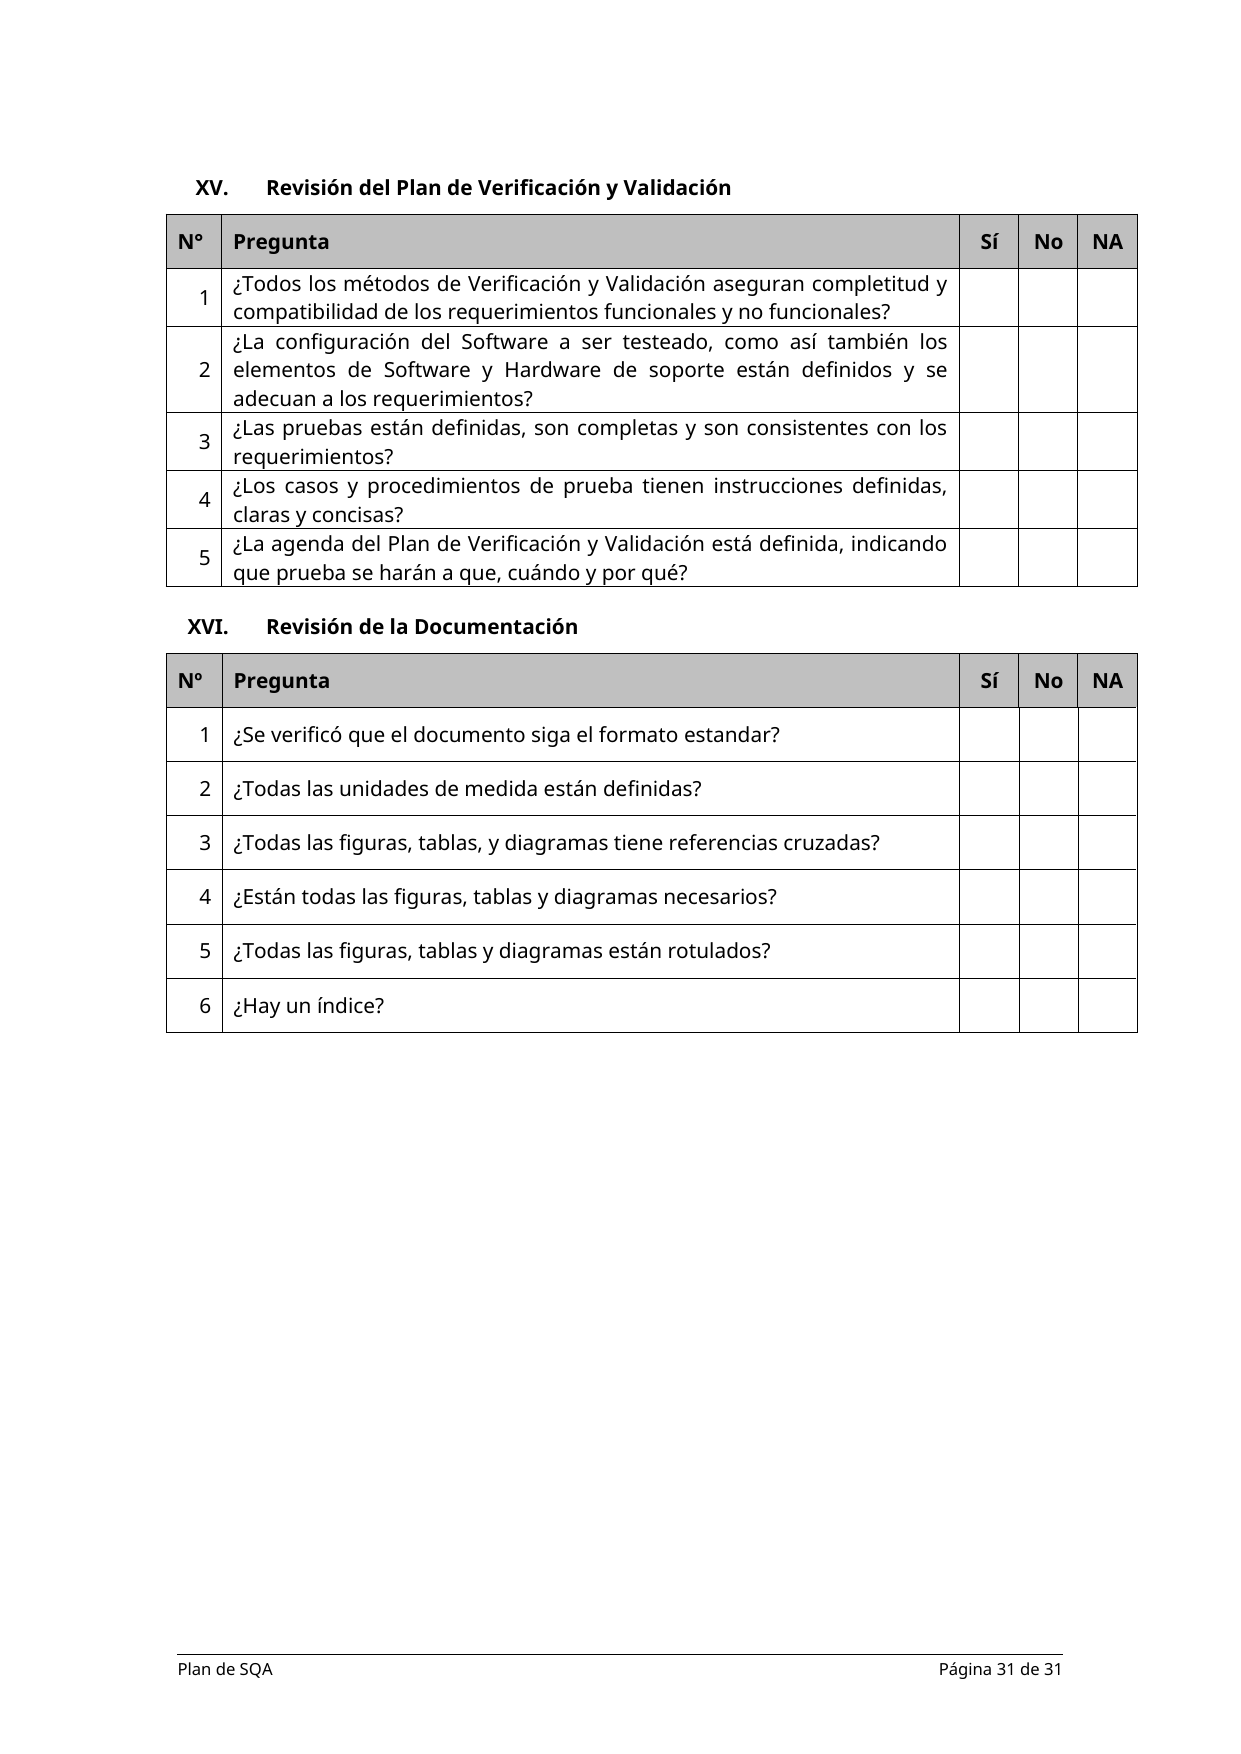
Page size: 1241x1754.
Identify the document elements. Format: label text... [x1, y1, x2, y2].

table_cell ¿La agenda del Plan de Verificación y Validación está definida, indicando que prueba se harán a que, cuándo y por qué? [222, 529, 959, 586]
table_cell [960, 708, 1019, 761]
table_cell ¿Están todas las figuras, tablas y diagramas necesarios? [223, 870, 959, 923]
table_cell [1019, 269, 1077, 326]
table_cell [960, 870, 1019, 923]
table_cell ¿Todos los métodos de Verificación y Validación aseguran completitud y compatibilidad de los requerimientos funcionales y no funcionales? [222, 269, 959, 326]
table_cell [1078, 471, 1137, 528]
table_header Nº [167, 654, 222, 707]
table_cell [1020, 979, 1078, 1032]
table_cell [960, 762, 1019, 815]
table_cell ¿Se verificó que el documento siga el formato estandar? [223, 708, 959, 761]
table_cell 4 [167, 471, 221, 528]
table_cell [1079, 869, 1137, 923]
table_header Pregunta [223, 654, 959, 707]
table_cell 2 [167, 762, 222, 815]
table_cell ¿Hay un índice? [223, 979, 959, 1032]
table_cell 2 [167, 327, 221, 412]
table_cell [1020, 870, 1078, 923]
table_cell ¿Los casos y procedimientos de prueba tienen instrucciones definidas, claras y concisas? [222, 471, 959, 528]
table_cell [1079, 978, 1137, 1032]
table_cell [1079, 707, 1137, 761]
table_cell [960, 816, 1019, 869]
table_cell [1078, 413, 1137, 470]
table_cell [960, 269, 1018, 326]
table_cell [1019, 471, 1077, 528]
table_cell [1019, 413, 1077, 470]
table_cell ¿Todas las figuras, tablas, y diagramas tiene referencias cruzadas? [223, 816, 959, 869]
table_header NA [1078, 654, 1137, 707]
table_cell [1020, 816, 1078, 869]
table_cell [1020, 708, 1078, 761]
table_header No [1019, 215, 1077, 268]
table_cell ¿Las pruebas están definidas, son completas y son consistentes con los requerimientos? [222, 413, 959, 470]
table_cell 4 [167, 870, 222, 923]
table_cell 5 [167, 529, 221, 586]
table_cell [1078, 327, 1137, 412]
table_cell [1078, 529, 1137, 586]
table_cell 5 [167, 925, 222, 978]
table_cell [1079, 761, 1137, 815]
text Revisión de la Documentación [229, 612, 1063, 641]
table_cell 1 [167, 269, 221, 326]
table_cell [960, 529, 1018, 586]
table_cell 3 [167, 816, 222, 869]
table_header NA [1078, 215, 1137, 268]
table_cell [960, 327, 1018, 412]
table_cell ¿Todas las figuras, tablas y diagramas están rotulados? [223, 925, 959, 978]
table_cell [960, 925, 1019, 978]
table_cell ¿Todas las unidades de medida están definidas? [223, 762, 959, 815]
table_header Sí [960, 654, 1018, 707]
table_cell [1078, 269, 1137, 326]
table_cell [1019, 529, 1077, 586]
table_header Sí [960, 215, 1018, 268]
table_cell [960, 979, 1019, 1032]
text Revisión del Plan de Verificación y Validación [229, 173, 1063, 201]
table_cell 6 [167, 979, 222, 1032]
table_cell [1019, 327, 1077, 412]
table_cell 1 [167, 708, 222, 761]
table_cell [1020, 925, 1078, 978]
table_header No [1019, 654, 1077, 707]
table_cell ¿La configuración del Software a ser testeado, como así también los elementos de Software y Hardware de soporte están definidos y se adecuan a los requerimientos? [222, 327, 959, 412]
table_cell [1079, 924, 1137, 978]
table_cell 3 [167, 413, 221, 470]
table_header Pregunta [222, 215, 959, 268]
table_cell [1020, 762, 1078, 815]
table_cell [960, 413, 1018, 470]
table_cell [1079, 815, 1137, 869]
table_header N° [167, 215, 221, 268]
table_cell [960, 471, 1018, 528]
